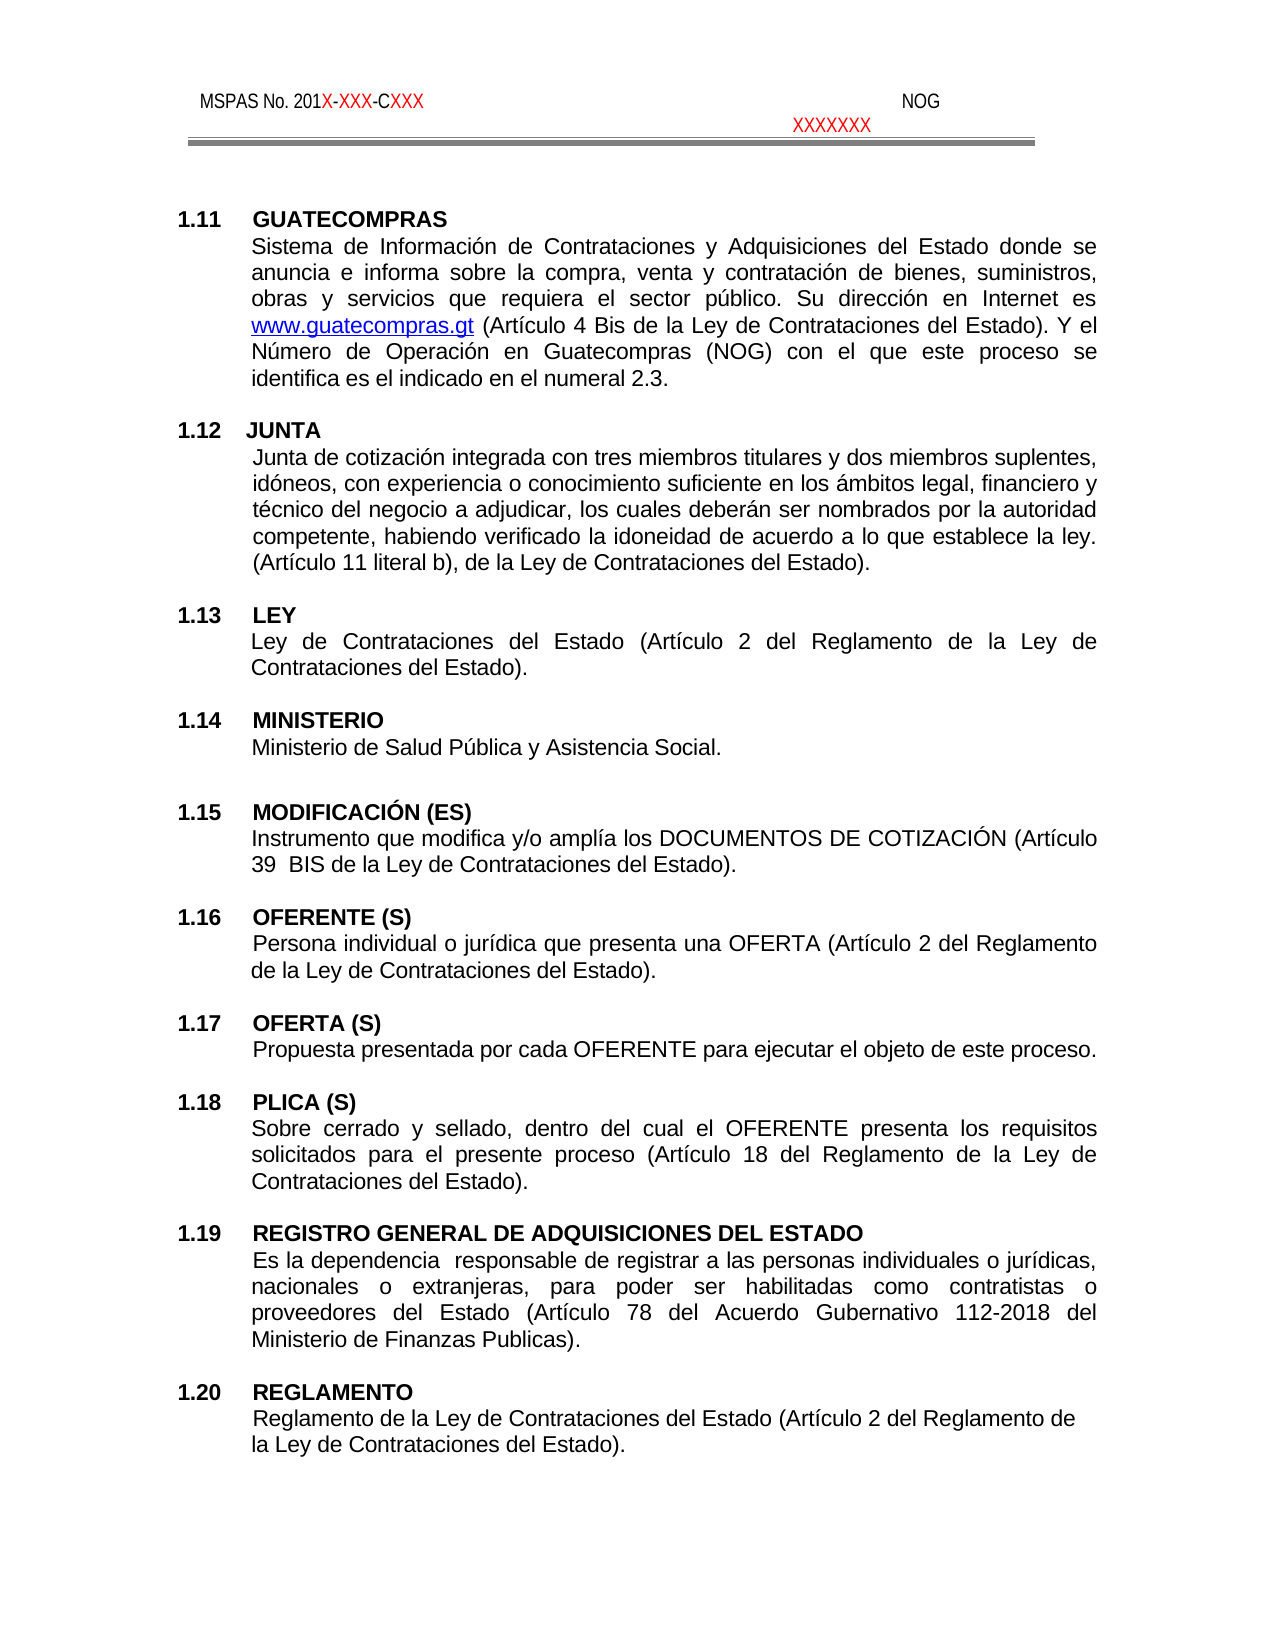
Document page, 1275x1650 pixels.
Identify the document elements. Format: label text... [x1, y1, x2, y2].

text 1.11 GUATECOMPRAS [177, 206, 1098, 233]
text Reglamento de la Ley de Contrataciones del Estado (Artículo 2 del Reglamento de la Ley de Contrataciones del Estado). [251, 1405, 1098, 1457]
text Ley de Contrataciones del Estado (Artículo 2 del Reglamento de la Ley de Contrataciones del Estado). [251, 628, 1098, 681]
text Instrumento que modifica y/o amplía los DOCUMENTOS DE COTIZACIÓN (Artículo 39 BIS de la Ley de Contrataciones del Estado). [251, 825, 1098, 878]
text 1.19 REGISTRO GENERAL DE ADQUISICIONES DEL ESTADO [177, 1220, 1098, 1247]
text Persona individual o jurídica que presenta una OFERTA (Artículo 2 del Reglamento de la Ley de Contrataciones del Estado). [251, 930, 1098, 983]
text 1.13 LEY [177, 602, 1098, 628]
text 1.20 REGLAMENTO [177, 1378, 1098, 1405]
text Es la dependencia responsable de registrar a las personas individuales o jurídicas, nacionales o extranjeras, para poder ser habilitadas como contratistas o proveedores del Estado (Artículo 78 del Acuerdo Gubernativo 112-2018 del Ministerio de Finanzas Publicas). [251, 1247, 1098, 1352]
text Junta de cotización integrada con tres miembros titulares y dos miembros suplentes, idóneos, con experiencia o conocimiento suficiente en los ámbitos legal, financiero y técnico del negocio a adjudicar, los cuales deberán ser nombrados por la autoridad competente, habiendo verificado la idoneidad de acuerdo a lo que establece la ley. (Artículo 11 literal b), de la Ley de Contrataciones del Estado). [252, 443, 1098, 575]
text 1.12 JUNTA [177, 417, 1098, 443]
text Sistema de Información de Contrataciones y Adquisiciones del Estado donde se anuncia e informa sobre la compra, venta y contratación de bienes, suministros, obras y servicios que requiera el sector público. Su dirección en Internet es www.guatecompras.gt (Artículo 4 Bis de la Ley de Contrataciones del Estado). Y el Número de Operación en Guatecompras (NOG) con el que este proceso se identifica es el indicado en el numeral 2.3. [251, 233, 1098, 391]
text 1.14 MINISTERIO [177, 707, 1098, 733]
text 1.15 MODIFICACIÓN (ES) [177, 799, 1098, 825]
text 1.17 OFERTA (S) [177, 1009, 1098, 1036]
text Propuesta presentada por cada OFERENTE para ejecutar el objeto de este proceso. [252, 1036, 1098, 1062]
text Sobre cerrado y sellado, dentro del cual el OFERENTE presenta los requisitos solicitados para el presente proceso (Artículo 18 del Reglamento de la Ley de Contrataciones del Estado). [251, 1115, 1098, 1194]
text Ministerio de Salud Pública y Asistencia Social. [177, 733, 1098, 760]
text 1.16 OFERENTE (S) [177, 904, 1098, 930]
text 1.18 PLICA (S) [177, 1088, 1098, 1115]
